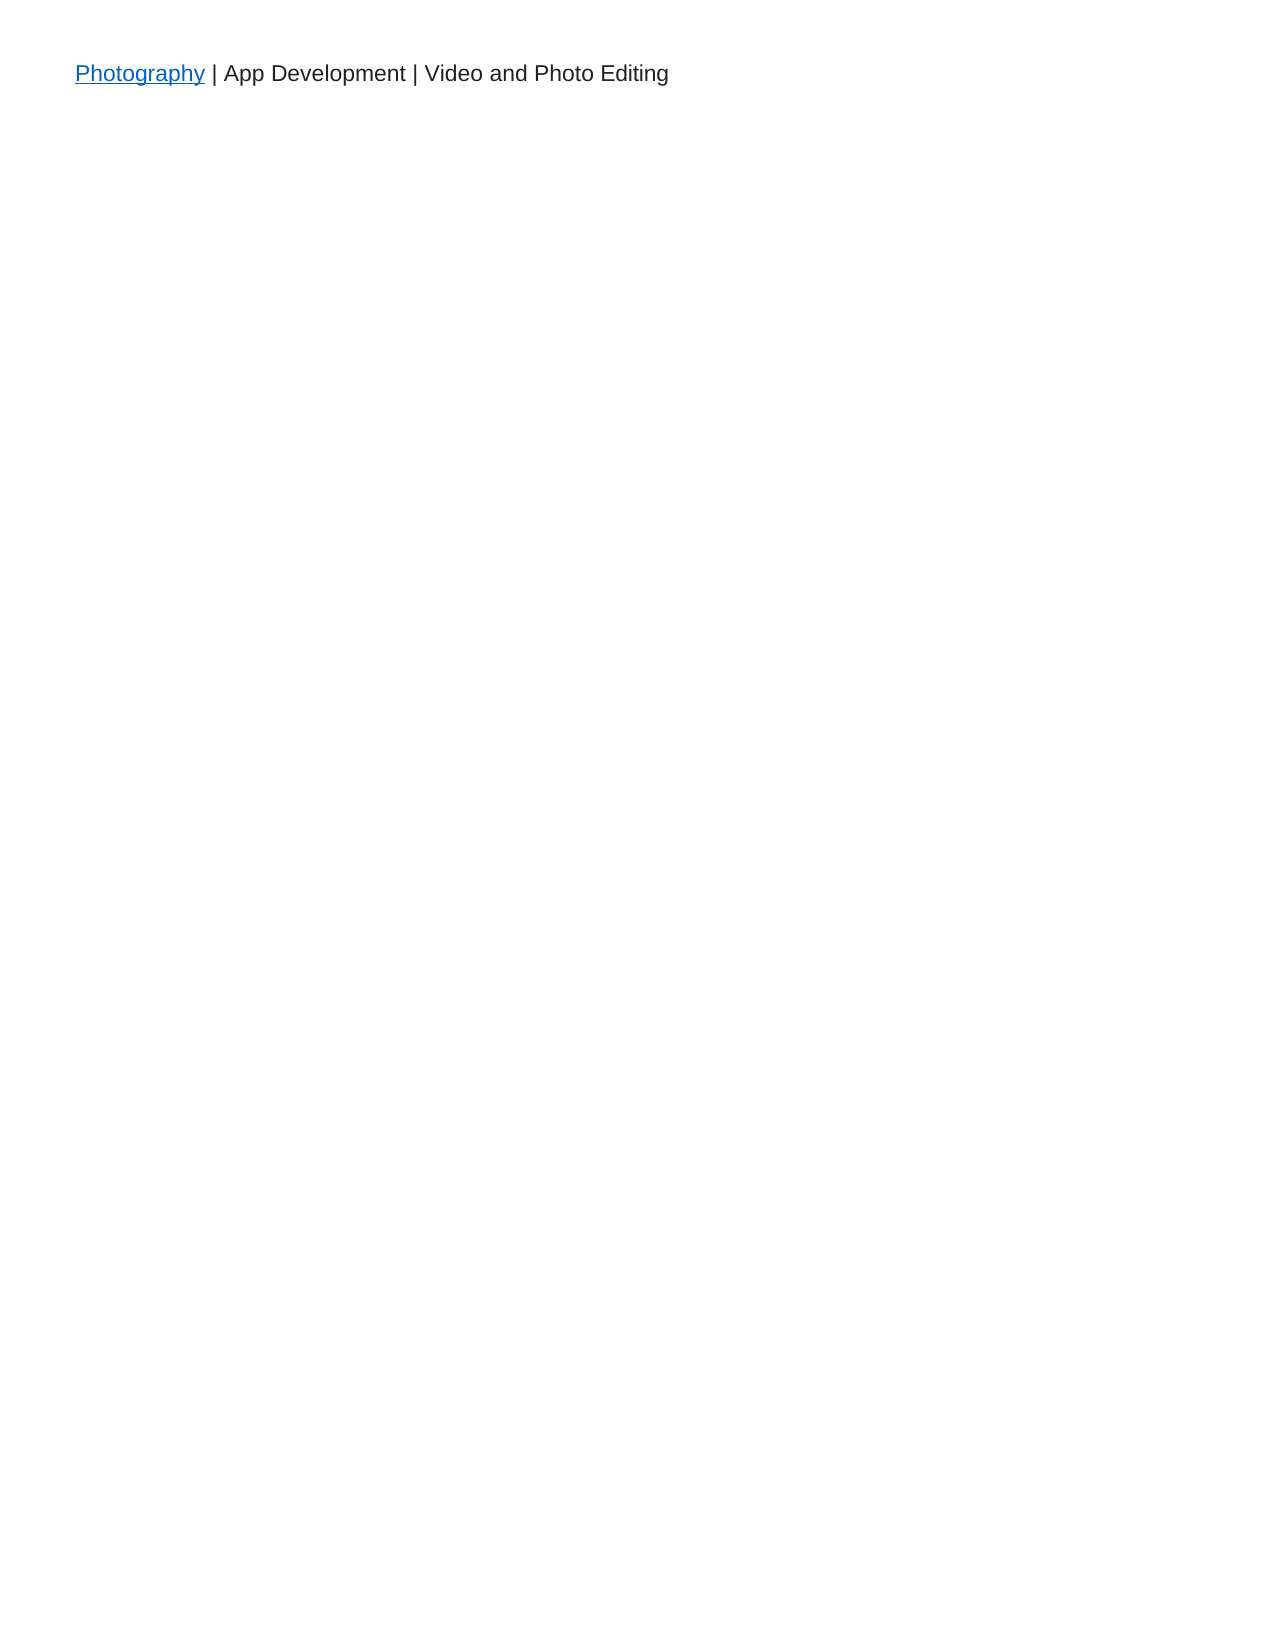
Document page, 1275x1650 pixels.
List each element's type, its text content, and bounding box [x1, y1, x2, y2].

text Photography | App Development | Video and Photo Editing [75, 60, 1212, 87]
